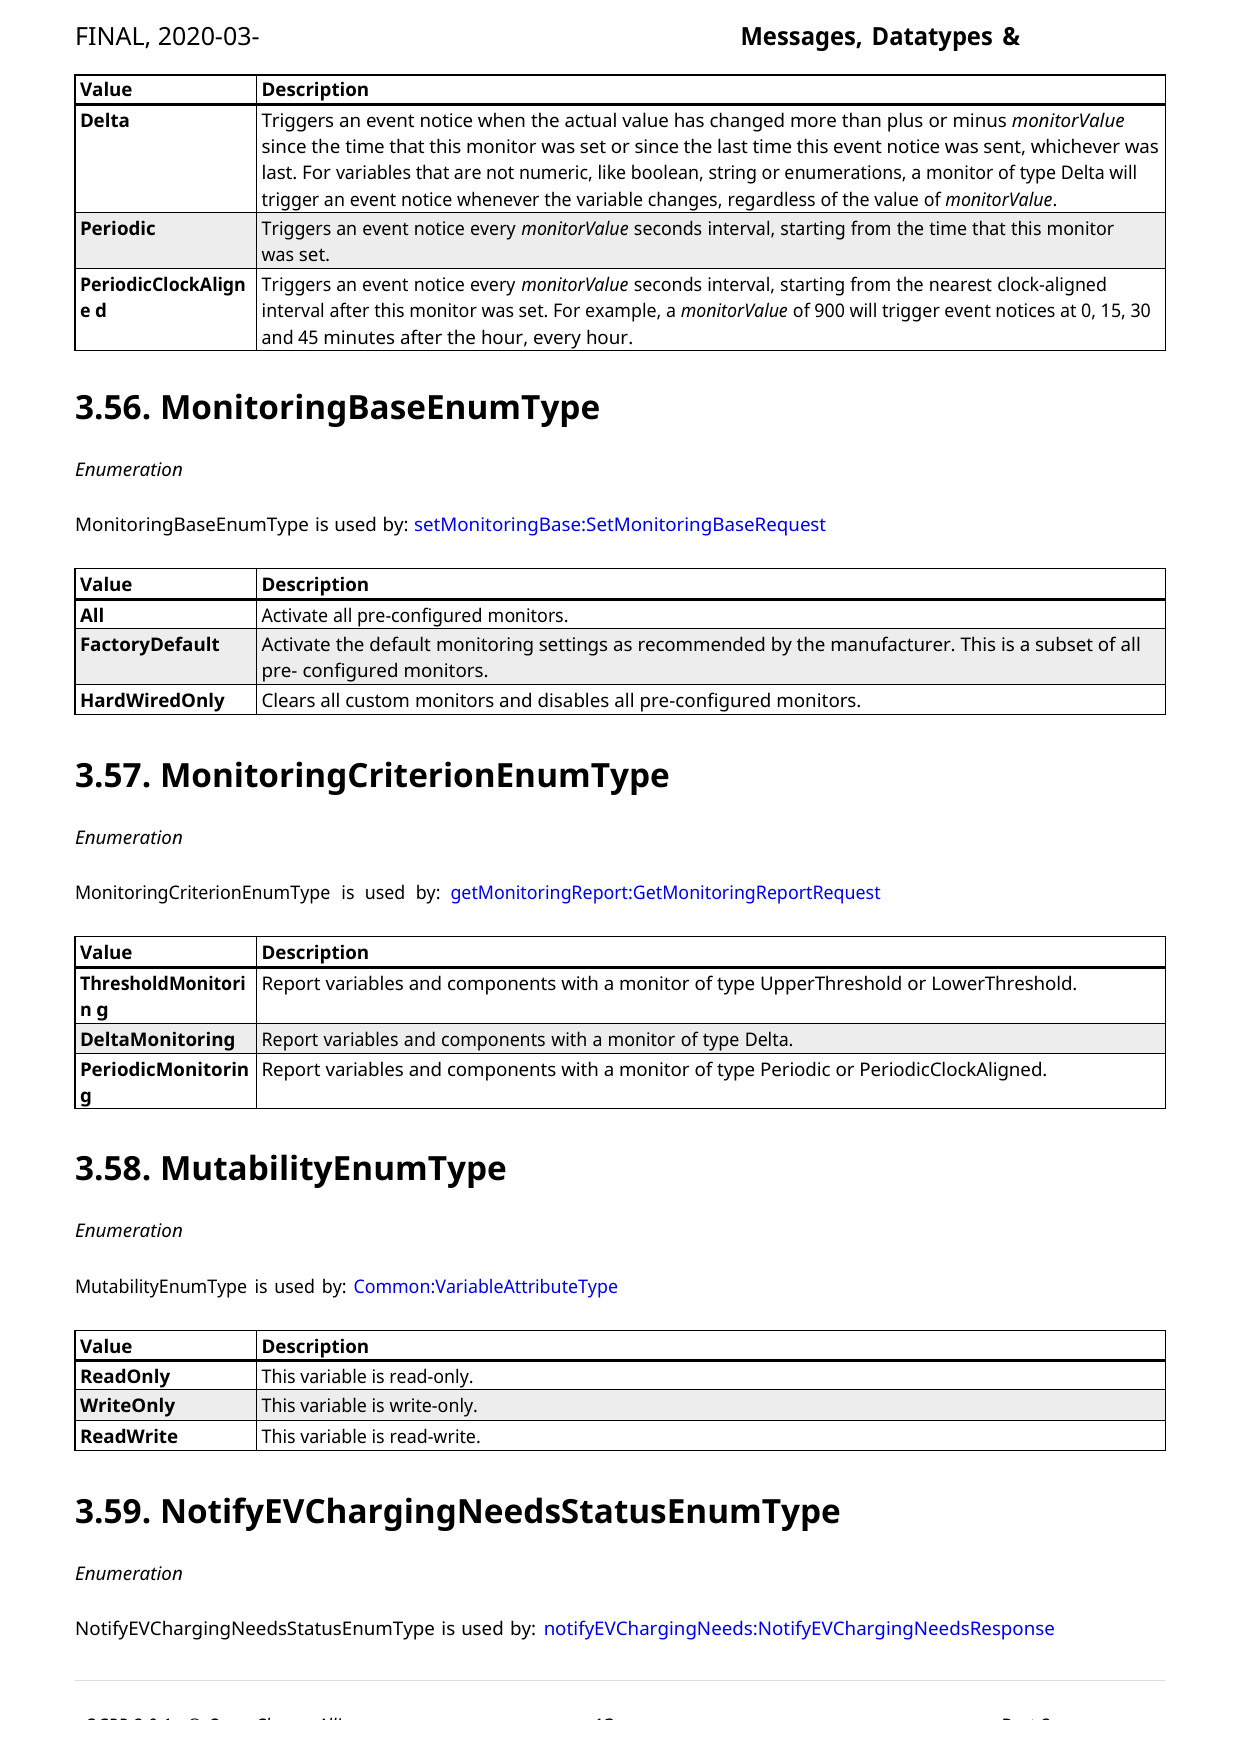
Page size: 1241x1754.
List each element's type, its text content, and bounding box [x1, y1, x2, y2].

text Enumeration [75, 1560, 1178, 1586]
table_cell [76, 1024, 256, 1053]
subtitle MonitoringBaseEnumType [75, 383, 1178, 429]
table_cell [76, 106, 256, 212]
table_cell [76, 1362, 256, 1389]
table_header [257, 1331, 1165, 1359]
text NotifyEVChargingNeedsStatusEnumType is used by: notifyEVChargingNeeds:NotifyEVChargingNeedsResponse [75, 1616, 1178, 1641]
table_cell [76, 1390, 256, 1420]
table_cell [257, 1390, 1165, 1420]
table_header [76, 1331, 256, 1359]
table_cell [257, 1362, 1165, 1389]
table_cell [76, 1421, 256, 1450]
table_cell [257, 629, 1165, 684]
text MonitoringCriterionEnumType is used by: getMonitoringReport:GetMonitoringReportRequest [75, 880, 1178, 905]
text MonitoringBaseEnumType is used by: setMonitoringBase:SetMonitoringBaseRequest [75, 512, 1178, 537]
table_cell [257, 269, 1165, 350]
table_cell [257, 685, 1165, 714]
text Enumeration [75, 456, 1178, 482]
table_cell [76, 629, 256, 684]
text Enumeration [75, 1217, 1178, 1243]
subtitle NotifyEVChargingNeedsStatusEnumType [75, 1487, 1178, 1533]
text Enumeration [75, 824, 1178, 849]
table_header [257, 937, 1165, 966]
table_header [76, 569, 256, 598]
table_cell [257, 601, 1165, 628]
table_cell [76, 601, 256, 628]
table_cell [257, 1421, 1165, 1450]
text MutabilityEnumType is used by: Common:VariableAttributeType [75, 1273, 1178, 1299]
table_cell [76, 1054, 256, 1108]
subtitle MonitoringCriterionEnumType [75, 751, 1178, 797]
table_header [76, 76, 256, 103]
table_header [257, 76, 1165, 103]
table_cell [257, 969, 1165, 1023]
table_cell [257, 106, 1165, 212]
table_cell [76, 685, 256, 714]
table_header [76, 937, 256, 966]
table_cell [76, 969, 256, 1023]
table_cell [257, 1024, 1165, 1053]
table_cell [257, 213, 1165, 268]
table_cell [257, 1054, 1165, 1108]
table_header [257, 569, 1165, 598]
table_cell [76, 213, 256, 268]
subtitle MutabilityEnumType [75, 1145, 1178, 1190]
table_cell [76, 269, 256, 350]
